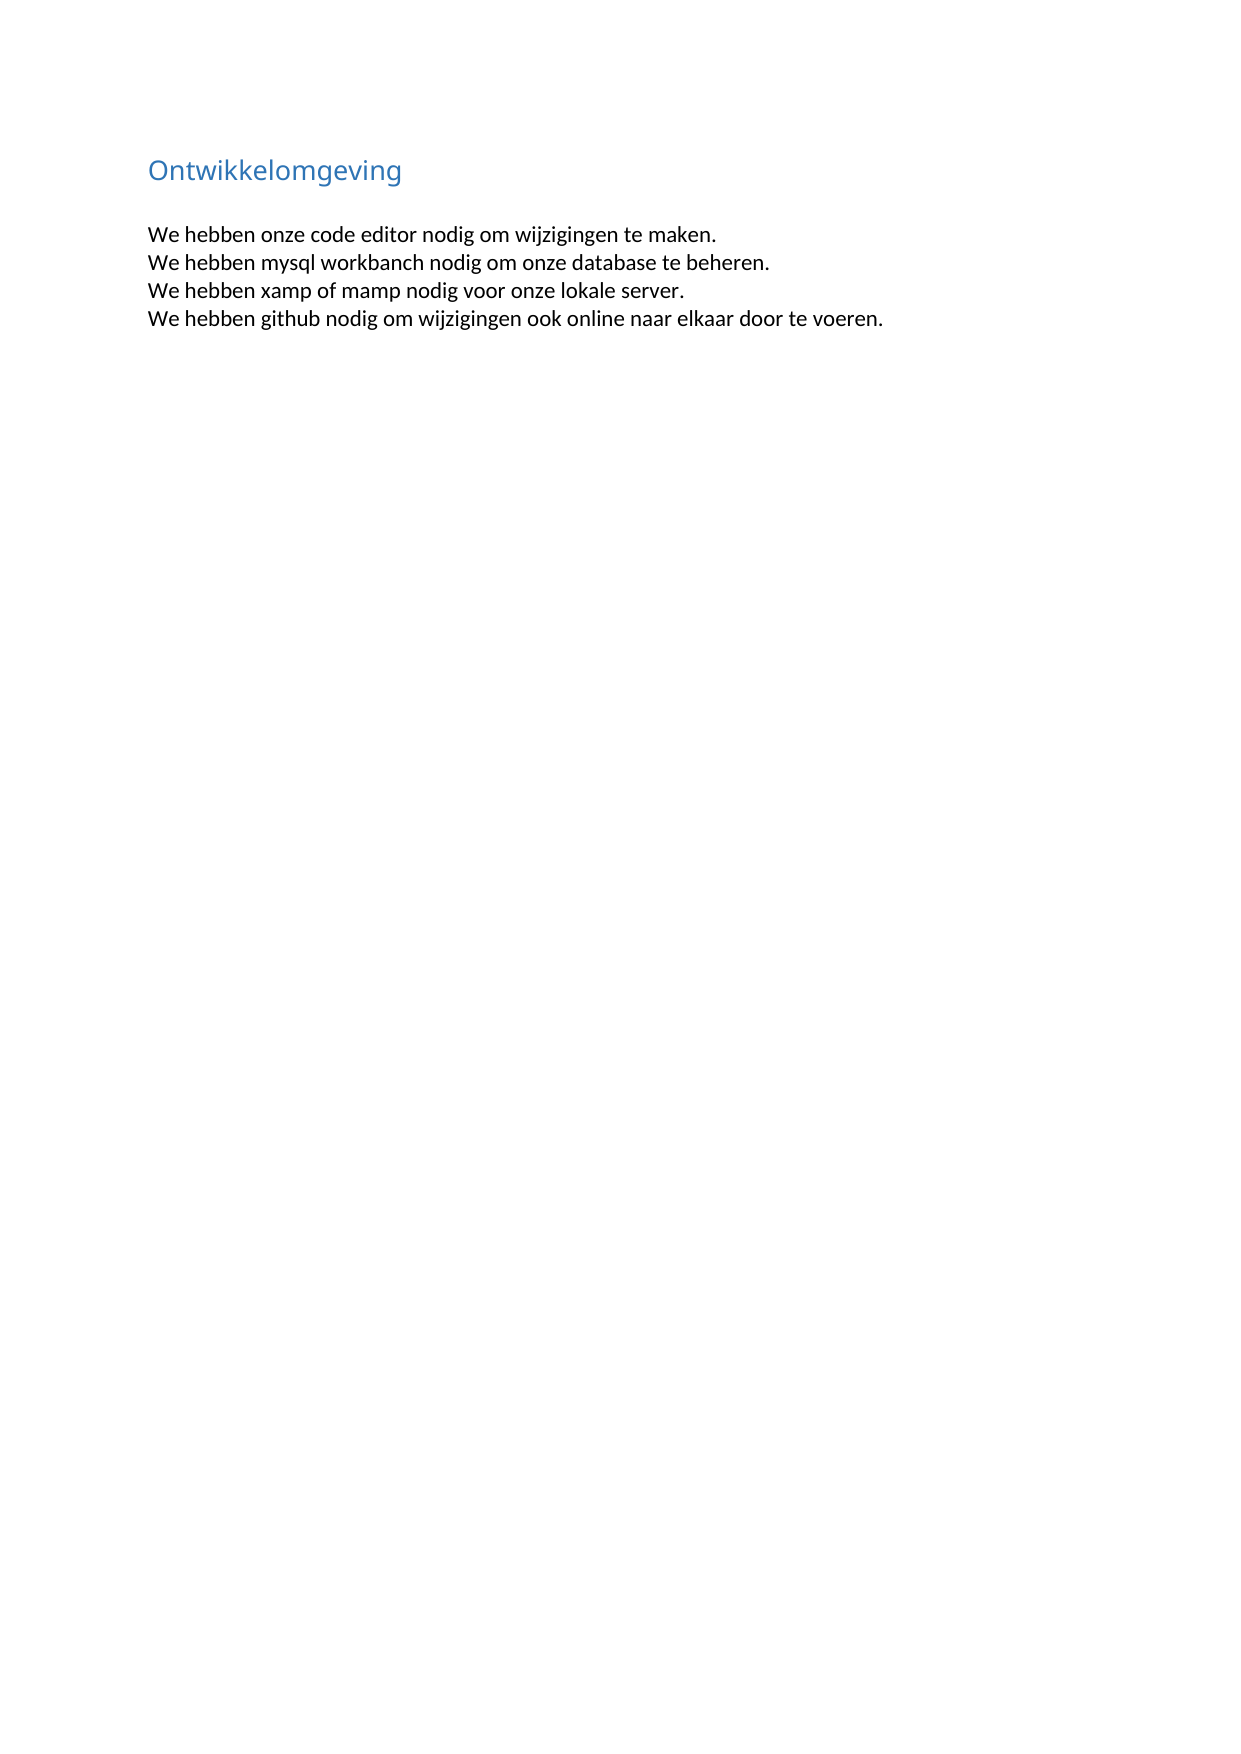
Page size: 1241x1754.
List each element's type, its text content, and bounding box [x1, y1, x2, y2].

text We hebben onze code editor nodig om wijzigingen te maken. We hebben mysql workbanch nodig om onze database te beheren. We hebben xamp of mamp nodig voor onze lokale server. We hebben github nodig om wijzigingen ook online naar elkaar door te voeren. [148, 220, 1093, 332]
subtitle Ontwikkelomgeving [148, 152, 1093, 189]
